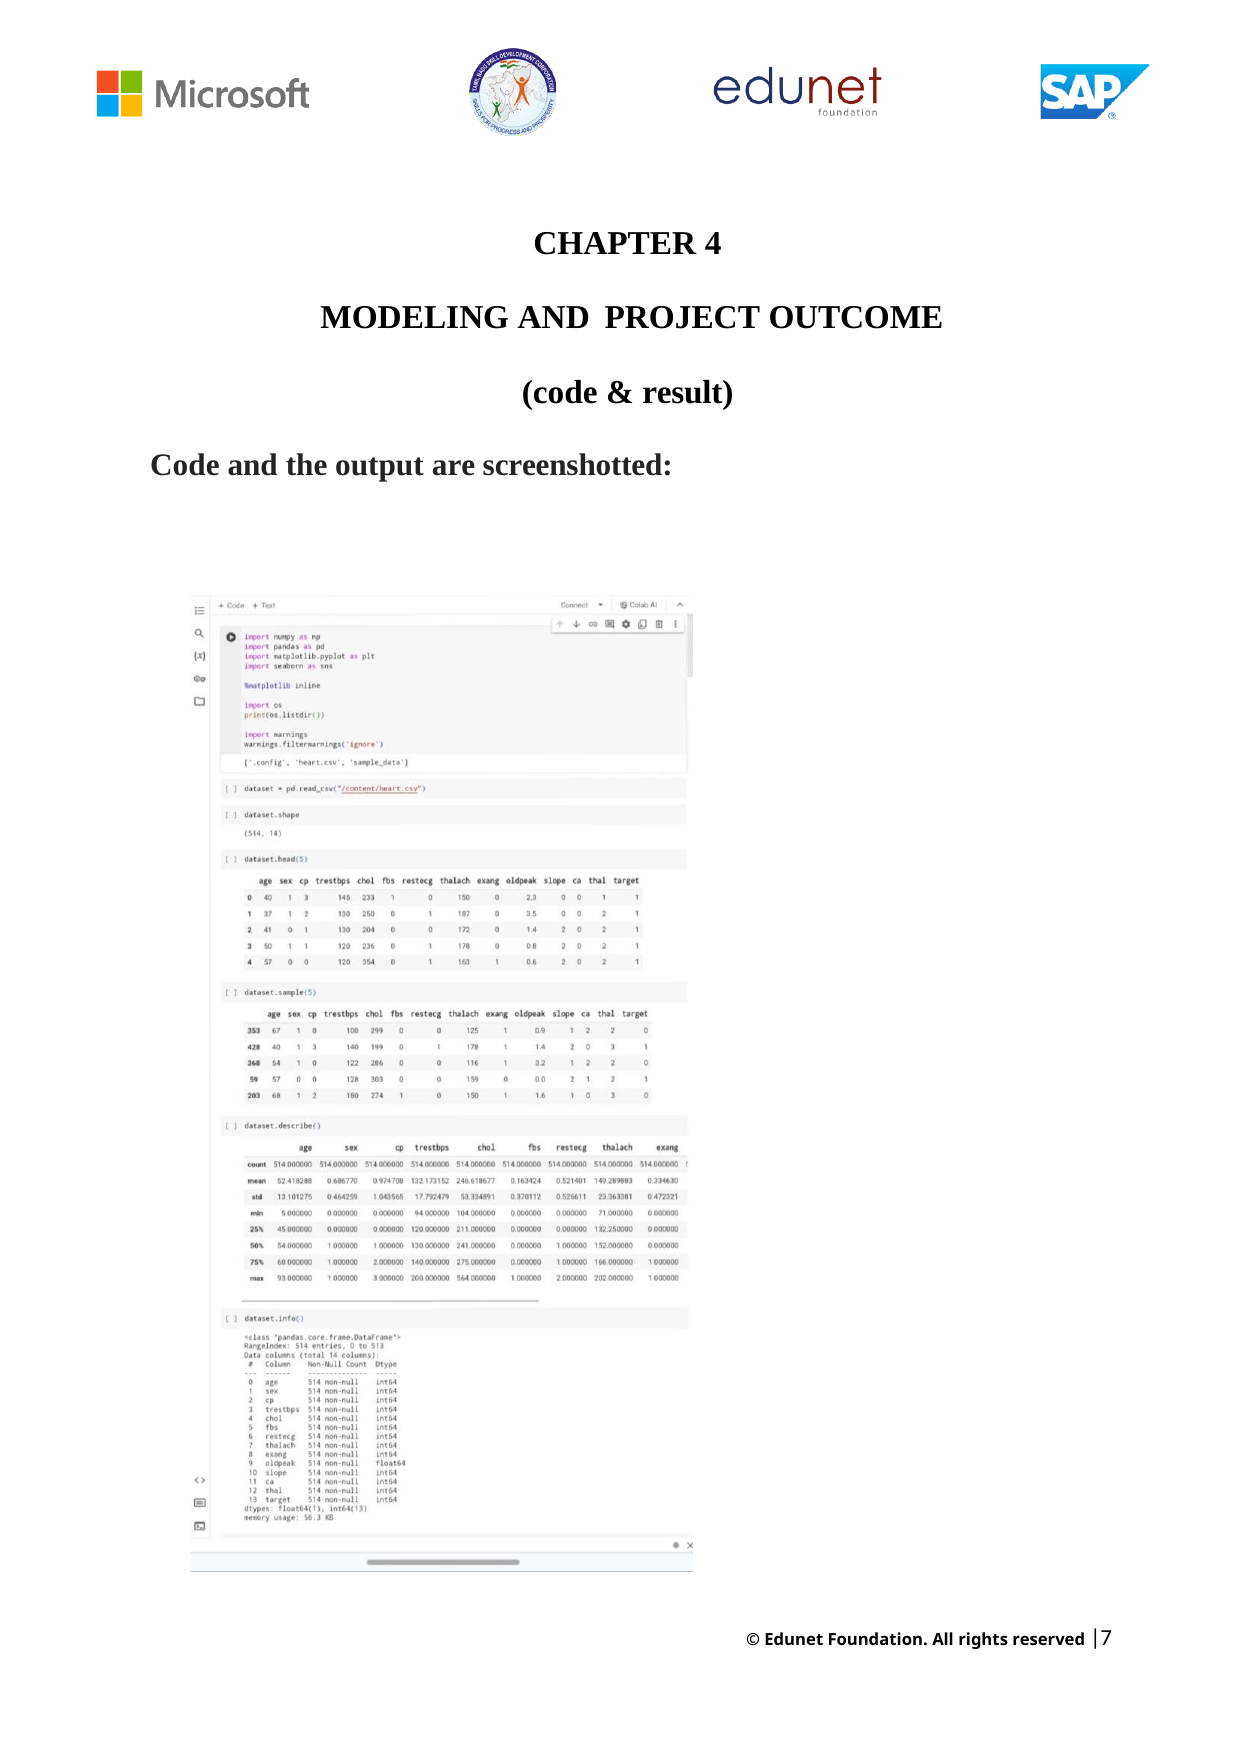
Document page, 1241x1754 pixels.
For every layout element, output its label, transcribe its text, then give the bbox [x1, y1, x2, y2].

picture [96, 70, 310, 117]
picture [469, 48, 557, 136]
text CHAPTER 4 [143, 224, 1112, 262]
text (code & result) [143, 372, 1112, 410]
text Code and the output are screenshotted: [150, 446, 1123, 482]
picture [190, 595, 693, 1572]
picture [713, 66, 882, 116]
text MODELING AND PROJECT OUTCOME [148, 298, 1115, 336]
picture [1040, 67, 1150, 119]
